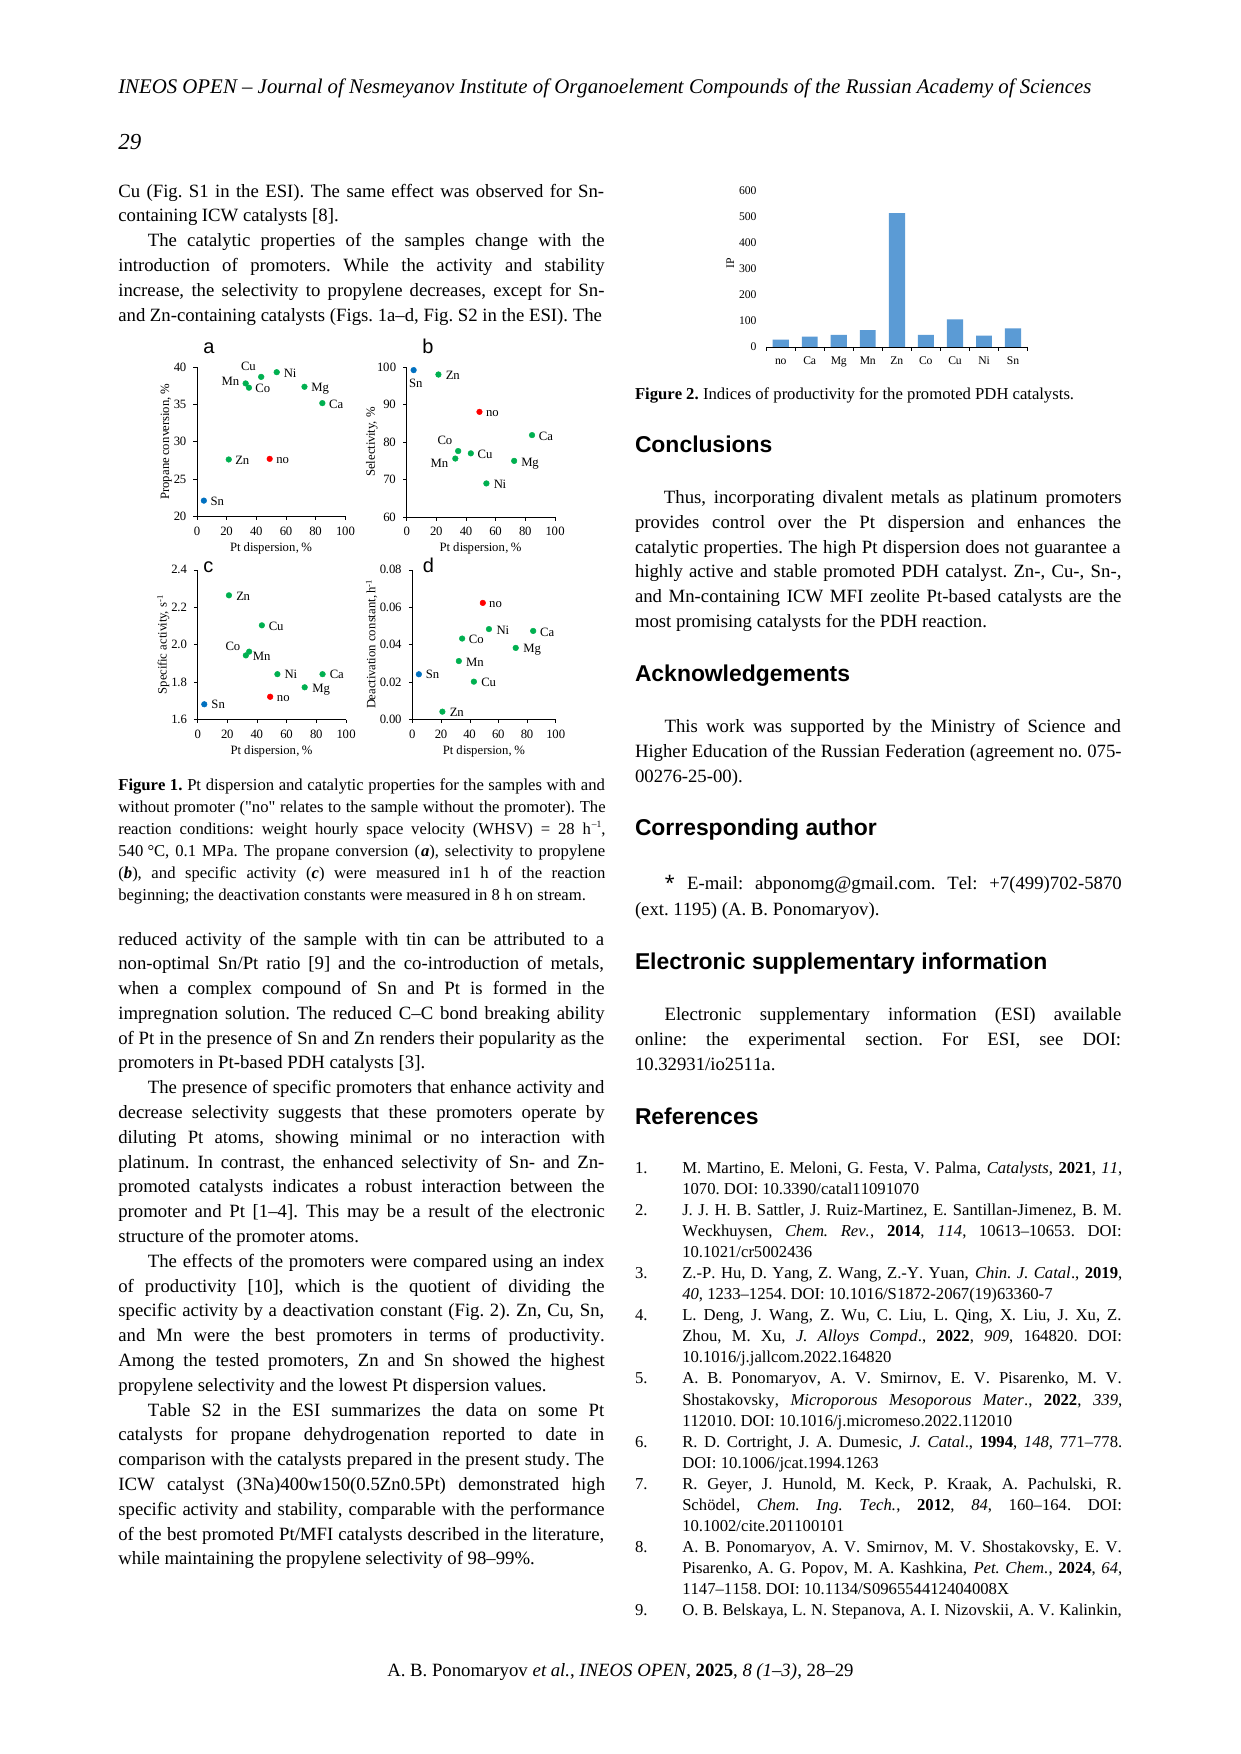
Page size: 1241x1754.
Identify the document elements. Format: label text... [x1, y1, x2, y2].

text * E-mail: abponomg@gmail.com. Tel: +7(499)702-5870 (ext. 1195) (A. B. Ponomaryov). [635, 869, 1122, 920]
text 6. R. D. Cortright, J. A. Dumesic, J. Catal., 1994, 148, 771–778. DOI: 10.1006/jcat.1994.1263 [635, 1431, 1122, 1472]
text The effects of the promoters were compared using an index of productivity [10], which is the quotient of dividing the specific activity by a deactivation constant (Fig. 2). Zn, Cu, Sn, and Mn were the best promoters in terms of productivity. Among the tested promoters, Zn and Sn showed the highest propylene selectivity and the lowest Pt dispersion values. [118, 1250, 605, 1395]
text The catalytic properties of the samples change with the introduction of promoters. While the activity and stability increase, the selectivity to propylene decreases, except for Sn- and Zn-containing catalysts (Figs. 1a–d, Fig. S2 in the ESI). The [118, 229, 605, 325]
text Table S2 in the ESI summarizes the data on some Pt catalysts for propane dehydrogenation reported to date in comparison with the catalysts prepared in the present study. The ICW catalyst (3Na)400w150(0.5Zn0.5Pt) demonstrated high specific activity and stability, comparable with the performance of the best promoted Pt/MFI catalysts described in the literature, while maintaining the propylene selectivity of 98–99%. [118, 1398, 605, 1569]
text Electronic supplementary information (ESI) available online: the experimental section. For ESI, see DOI: 10.32931/io2511a. [635, 1003, 1122, 1074]
text Acknowledgements [635, 660, 1122, 686]
text The presence of specific promoters that enhance activity and decrease selectivity suggests that these promoters operate by diluting Pt atoms, showing minimal or no interaction with platinum. In contrast, the enhanced selectivity of Sn- and Zn-promoted catalysts indicates a robust interaction between the promoter and Pt [1–4]. This may be a result of the electronic structure of the promoter atoms. [118, 1076, 605, 1247]
text 7. R. Geyer, J. Hunold, M. Keck, P. Kraak, A. Pachulski, R. Schödel, Chem. Ing. Tech., 2012, 84, 160–164. DOI: 10.1002/cite.201100101 [635, 1473, 1122, 1535]
text This work was supported by the Ministry of Science and Higher Education of the Russian Federation (agreement no. 075-00276-25-00). [635, 715, 1122, 786]
text Electronic supplementary information [635, 948, 1122, 974]
text 2. J. J. H. B. Sattler, J. Ruiz-Martinez, E. Santillan-Jimenez, B. M. Weckhuysen, Chem. Rev., 2014, 114, 10613–10653. DOI: 10.1021/cr5002436 [635, 1200, 1122, 1261]
text reduced activity of the sample with tin can be attributed to a non-optimal Sn/Pt ratio [9] and the co-introduction of metals, when a complex compound of Sn and Pt is formed in the impregnation solution. The reduced C‒C bond breaking ability of Pt in the presence of Sn and Zn renders their popularity as the promoters in Pt-based PDH catalysts [3]. [118, 927, 605, 1073]
text 5. A. B. Ponomaryov, A. V. Smirnov, E. V. Pisarenko, M. V. Shostakovsky, Microporous Mesoporous Mater., 2022, 339, 112010. DOI: 10.1016/j.micromeso.2022.112010 [635, 1368, 1122, 1429]
text Thus, incorporating divalent metals as platinum promoters provides control over the Pt dispersion and enhances the catalytic properties. The high Pt dispersion does not guarantee a highly active and stable promoted PDH catalyst. Zn-, Cu-, Sn-, and Mn-containing ICW MFI zeolite Pt-based catalysts are the most promising catalysts for the PDH reaction. [635, 486, 1122, 631]
text 8. A. B. Ponomaryov, A. V. Smirnov, M. V. Shostakovsky, E. V. Pisarenko, A. G. Popov, M. A. Kashkina, Pet. Chem., 2024, 64, 1147–1158. DOI: 10.1134/S096554412404008X [635, 1537, 1122, 1598]
text References [635, 1103, 1122, 1129]
text Corresponding author [635, 814, 1122, 841]
text 1. M. Martino, E. Meloni, G. Festa, V. Palma, Catalysts, 2021, 11, 1070. DOI: 10.3390/catal11091070 [635, 1158, 1122, 1198]
text Conclusions [635, 431, 1122, 457]
text 3. Z.-P. Hu, D. Yang, Z. Wang, Z.-Y. Yuan, Chin. J. Catal., 2019, 40, 1233–1254. DOI: 10.1016/S1872-2067(19)63360-7 [635, 1263, 1122, 1303]
text Figure 1. Pt dispersion and catalytic properties for the samples with and without promoter ("no" relates to the sample without the promoter). The reaction conditions: weight hourly space veloсity (WHSV) = 28 h–1, 540 °C, 0.1 MPa. The propane conversion (a), selectivity to propylene (b), and specific activity (c) were measured in1 h of the reaction beginning; the deactivation constants were measured in 8 h on stream. [118, 775, 605, 904]
text Figure 2. Indices of productivity for the promoted PDH catalysts. [635, 384, 1122, 403]
text 4. L. Deng, J. Wang, Z. Wu, C. Liu, L. Qing, X. Liu, J. Xu, Z. Zhou, M. Xu, J. Alloys Compd., 2022, 909, 164820. DOI: 10.1016/j.jallcom.2022.164820 [635, 1305, 1122, 1366]
